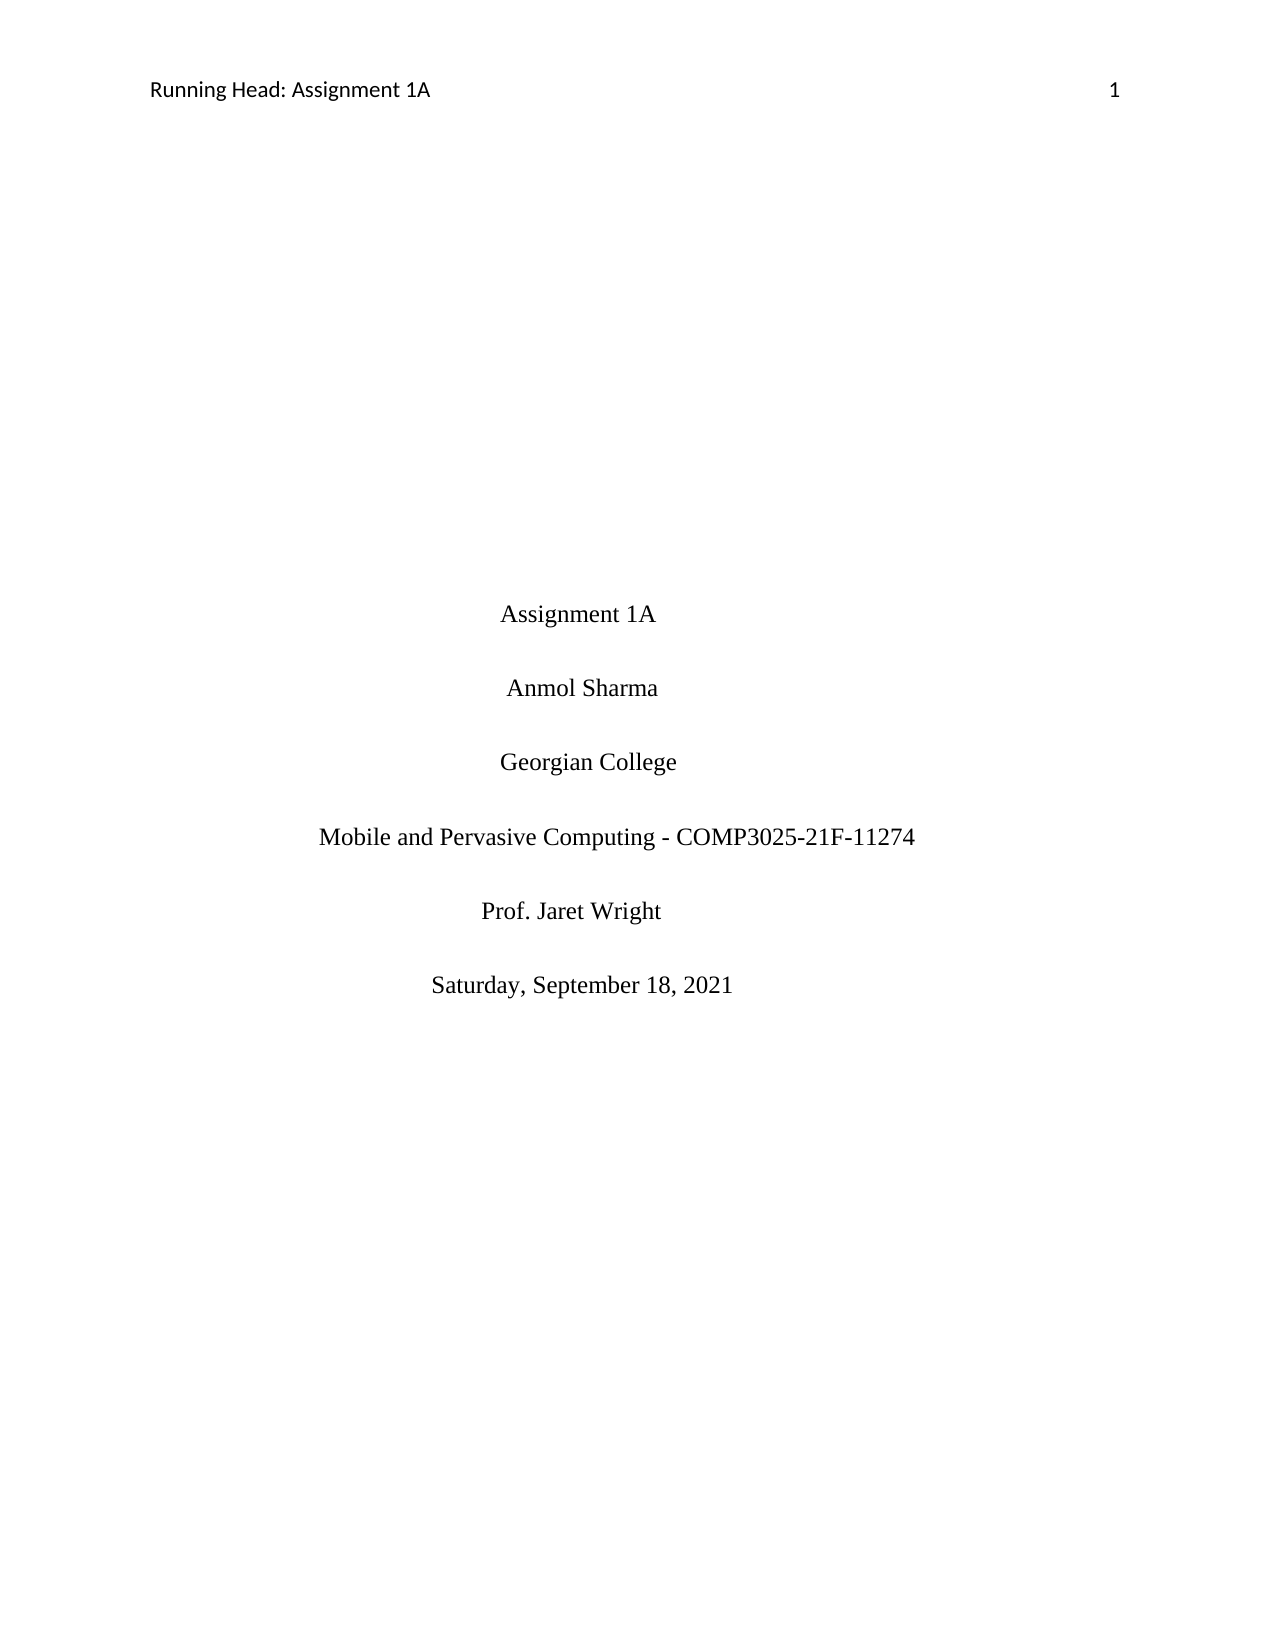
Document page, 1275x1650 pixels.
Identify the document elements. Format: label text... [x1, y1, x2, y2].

text Saturday, September 18, 2021 [150, 970, 1125, 999]
text Georgian College [150, 747, 1125, 776]
text Assignment 1A [150, 599, 1125, 628]
text Anmol Sharma [150, 673, 1125, 702]
text Mobile and Pervasive Computing - COMP3025-21F-11274 [150, 822, 1125, 850]
text Prof. Jaret Wright [150, 896, 1125, 924]
